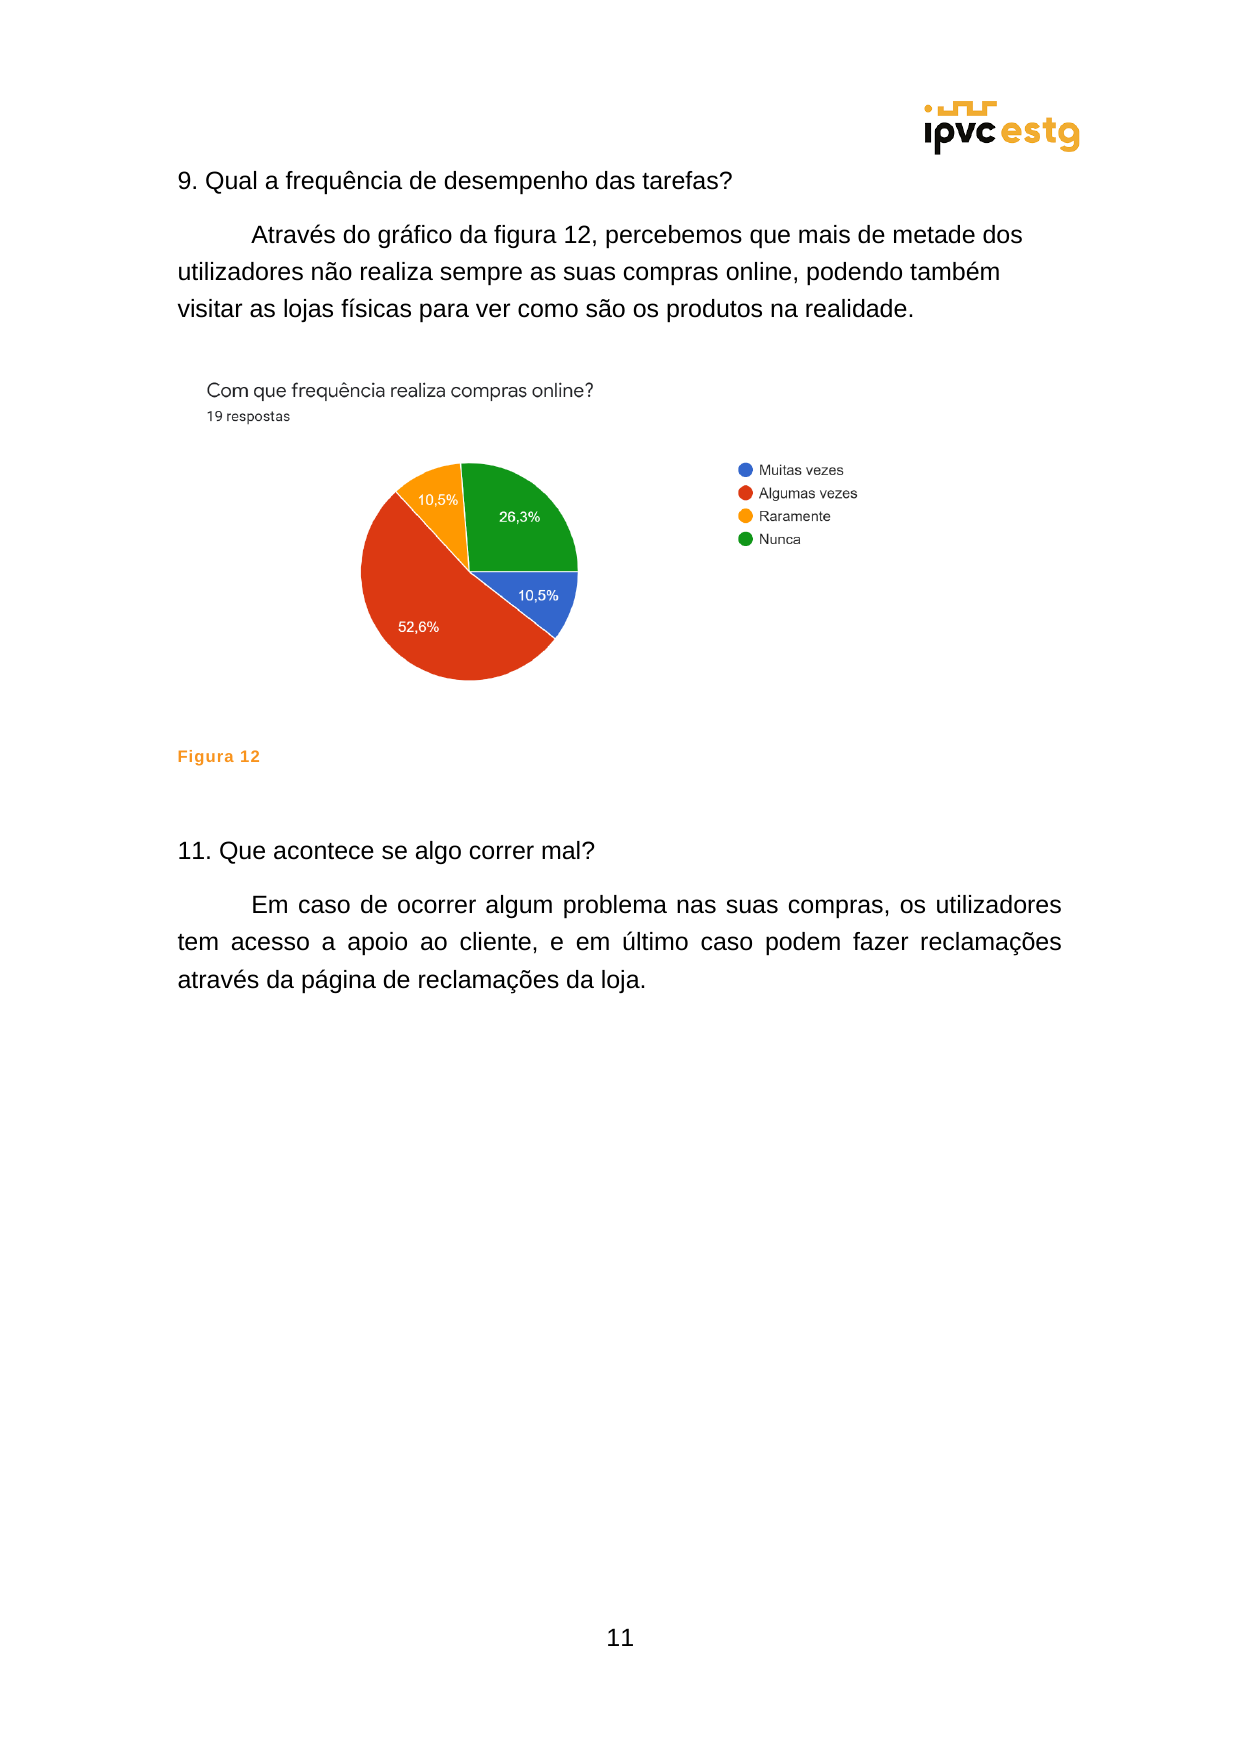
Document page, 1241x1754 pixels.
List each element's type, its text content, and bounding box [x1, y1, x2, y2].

text 11. Que acontece se algo correr mal? [177, 836, 1063, 865]
text Através do gráfico da figura 12, percebemos que mais de metade dos utilizadores não realiza sempre as suas compras online, podendo também visitar as lojas físicas para ver como são os produtos na realidade. [177, 219, 1063, 323]
picture [177, 348, 1063, 722]
text Em caso de ocorrer algum problema nas suas compras, os utilizadores tem acesso a apoio ao cliente, e em último caso podem fazer reclamações através da página de reclamações da loja. [177, 890, 1063, 993]
picture [919, 85, 1082, 158]
text Figura 12 [177, 746, 1063, 766]
text 9. Qual a frequência de desempenho das tarefas? [177, 148, 1063, 194]
